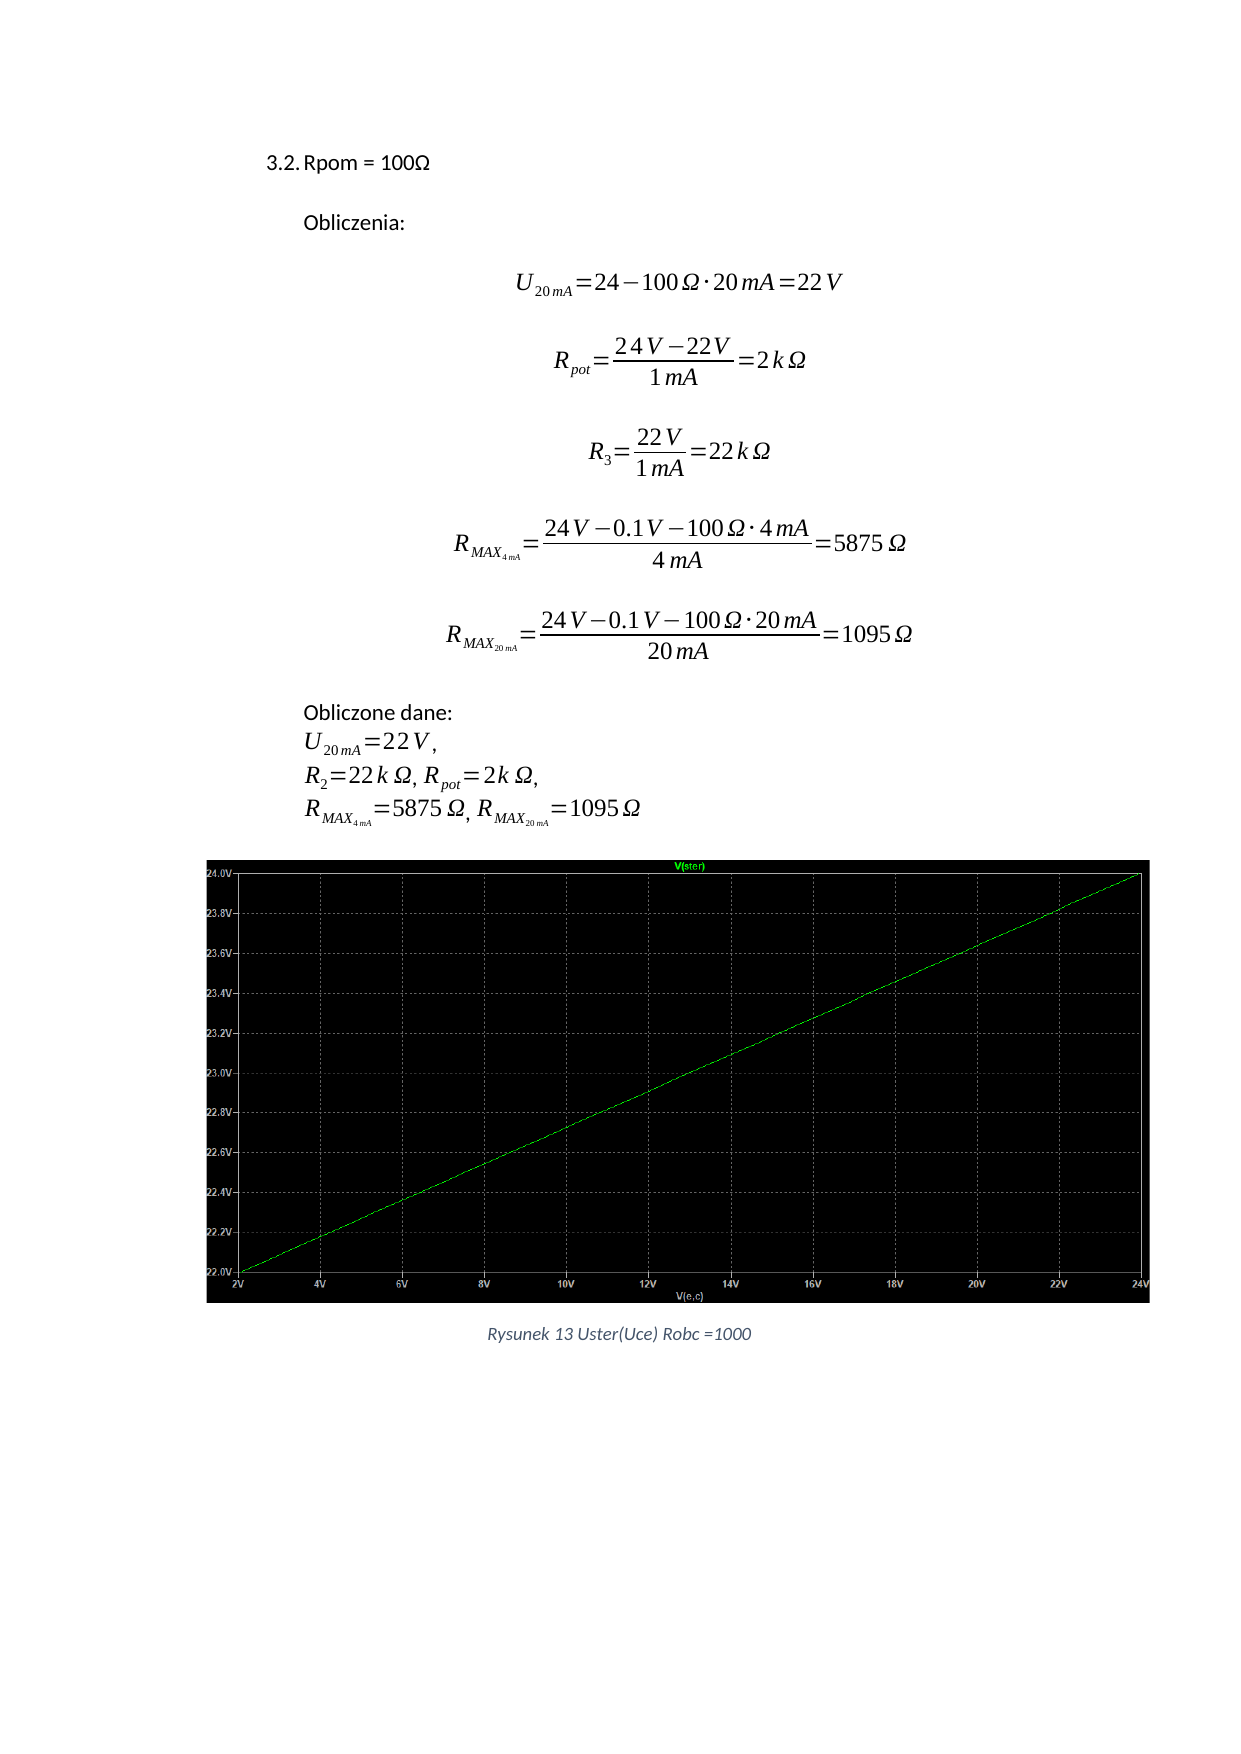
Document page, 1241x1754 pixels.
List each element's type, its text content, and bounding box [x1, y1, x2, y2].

text Rysunek 13 Uster(Uce) Robc =1000 [148, 1322, 1093, 1345]
list Obliczenia: [303, 208, 1093, 236]
list Rpom = 100Ω [266, 148, 1093, 176]
list Obliczone dane: [303, 698, 1093, 726]
picture [206, 860, 1150, 1303]
list , , [303, 761, 1093, 793]
list , [303, 795, 1093, 828]
list , [303, 728, 1093, 759]
